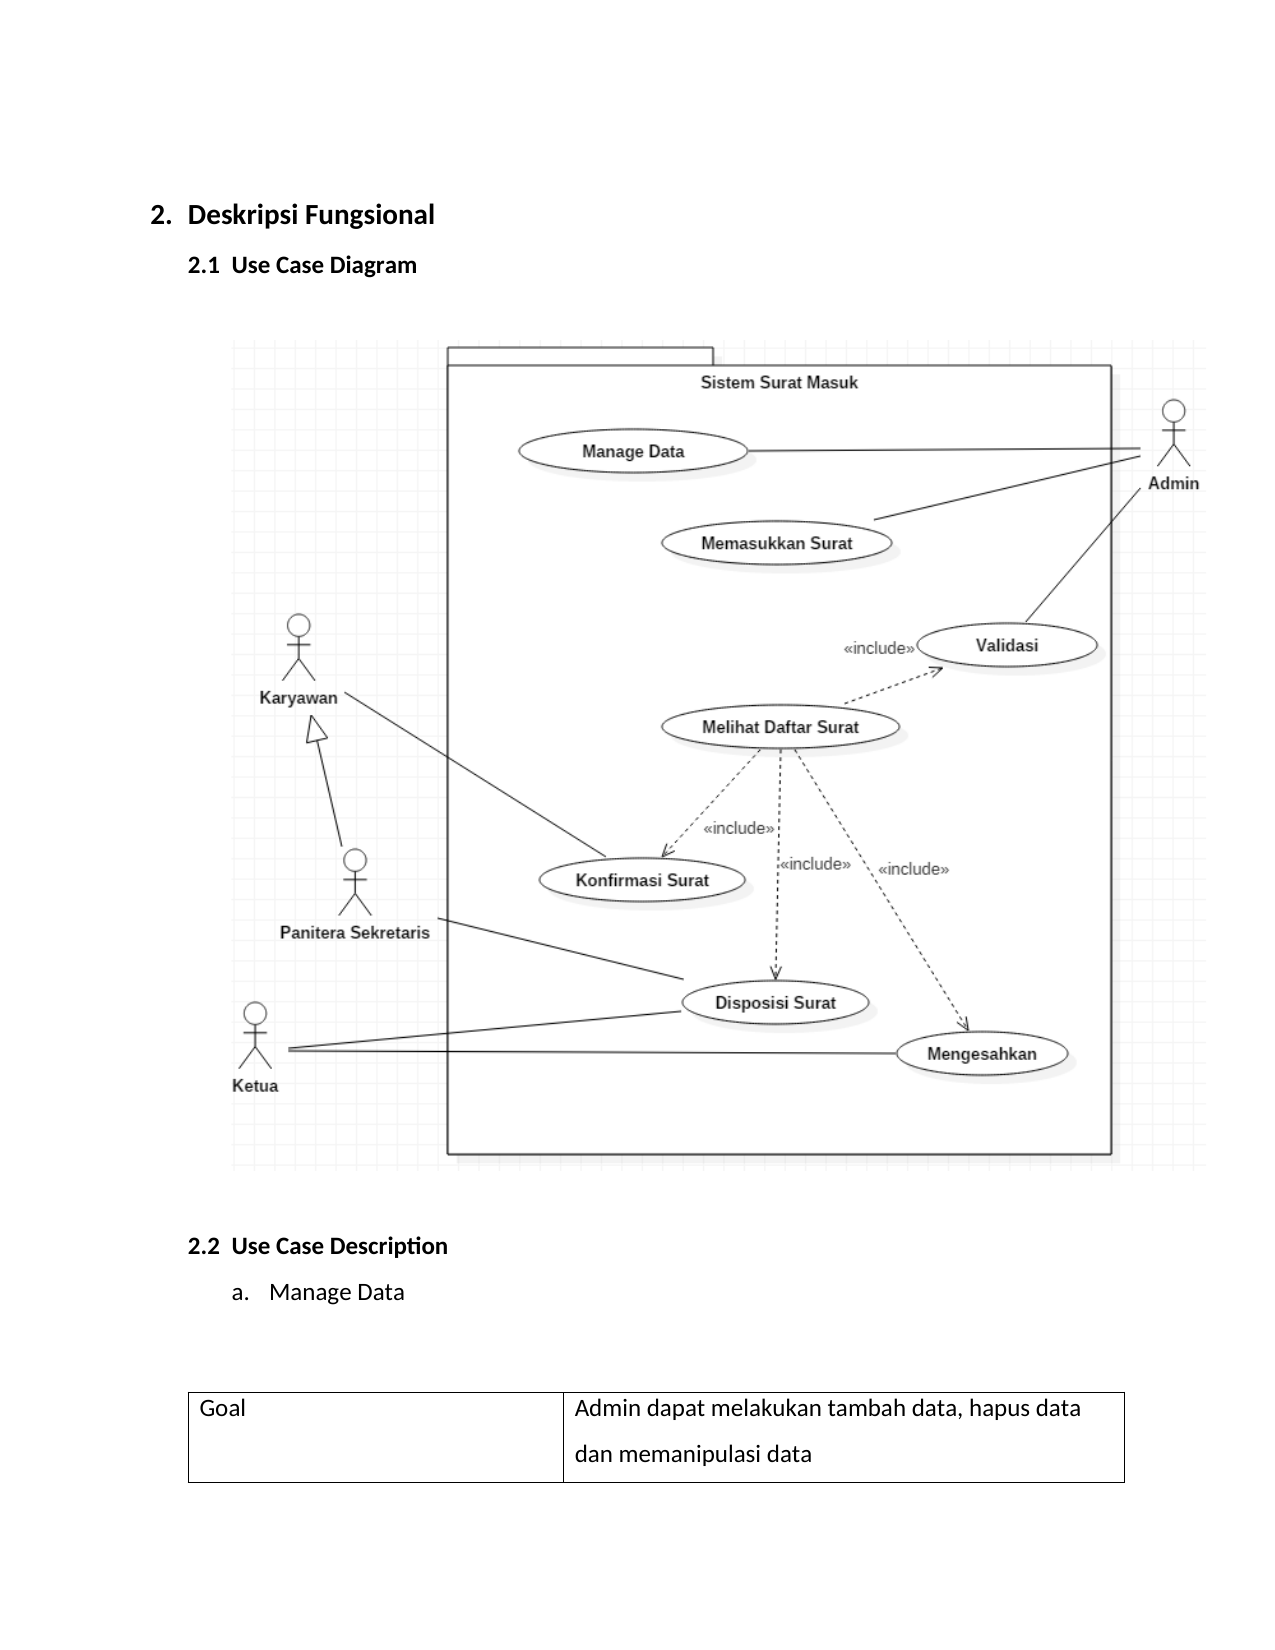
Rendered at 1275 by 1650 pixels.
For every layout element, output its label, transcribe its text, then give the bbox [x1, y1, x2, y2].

table_header Goal [189, 1393, 563, 1482]
table_header Admin dapat melakukan tambah data, hapus data dan memanipulasi data [564, 1393, 1124, 1482]
list Deskripsi Fungsional [150, 196, 1125, 231]
list Manage Data [231, 1276, 1125, 1306]
list Use Case Description [188, 1230, 1125, 1261]
list Use Case Diagram [188, 249, 1125, 280]
picture [231, 340, 1207, 1171]
